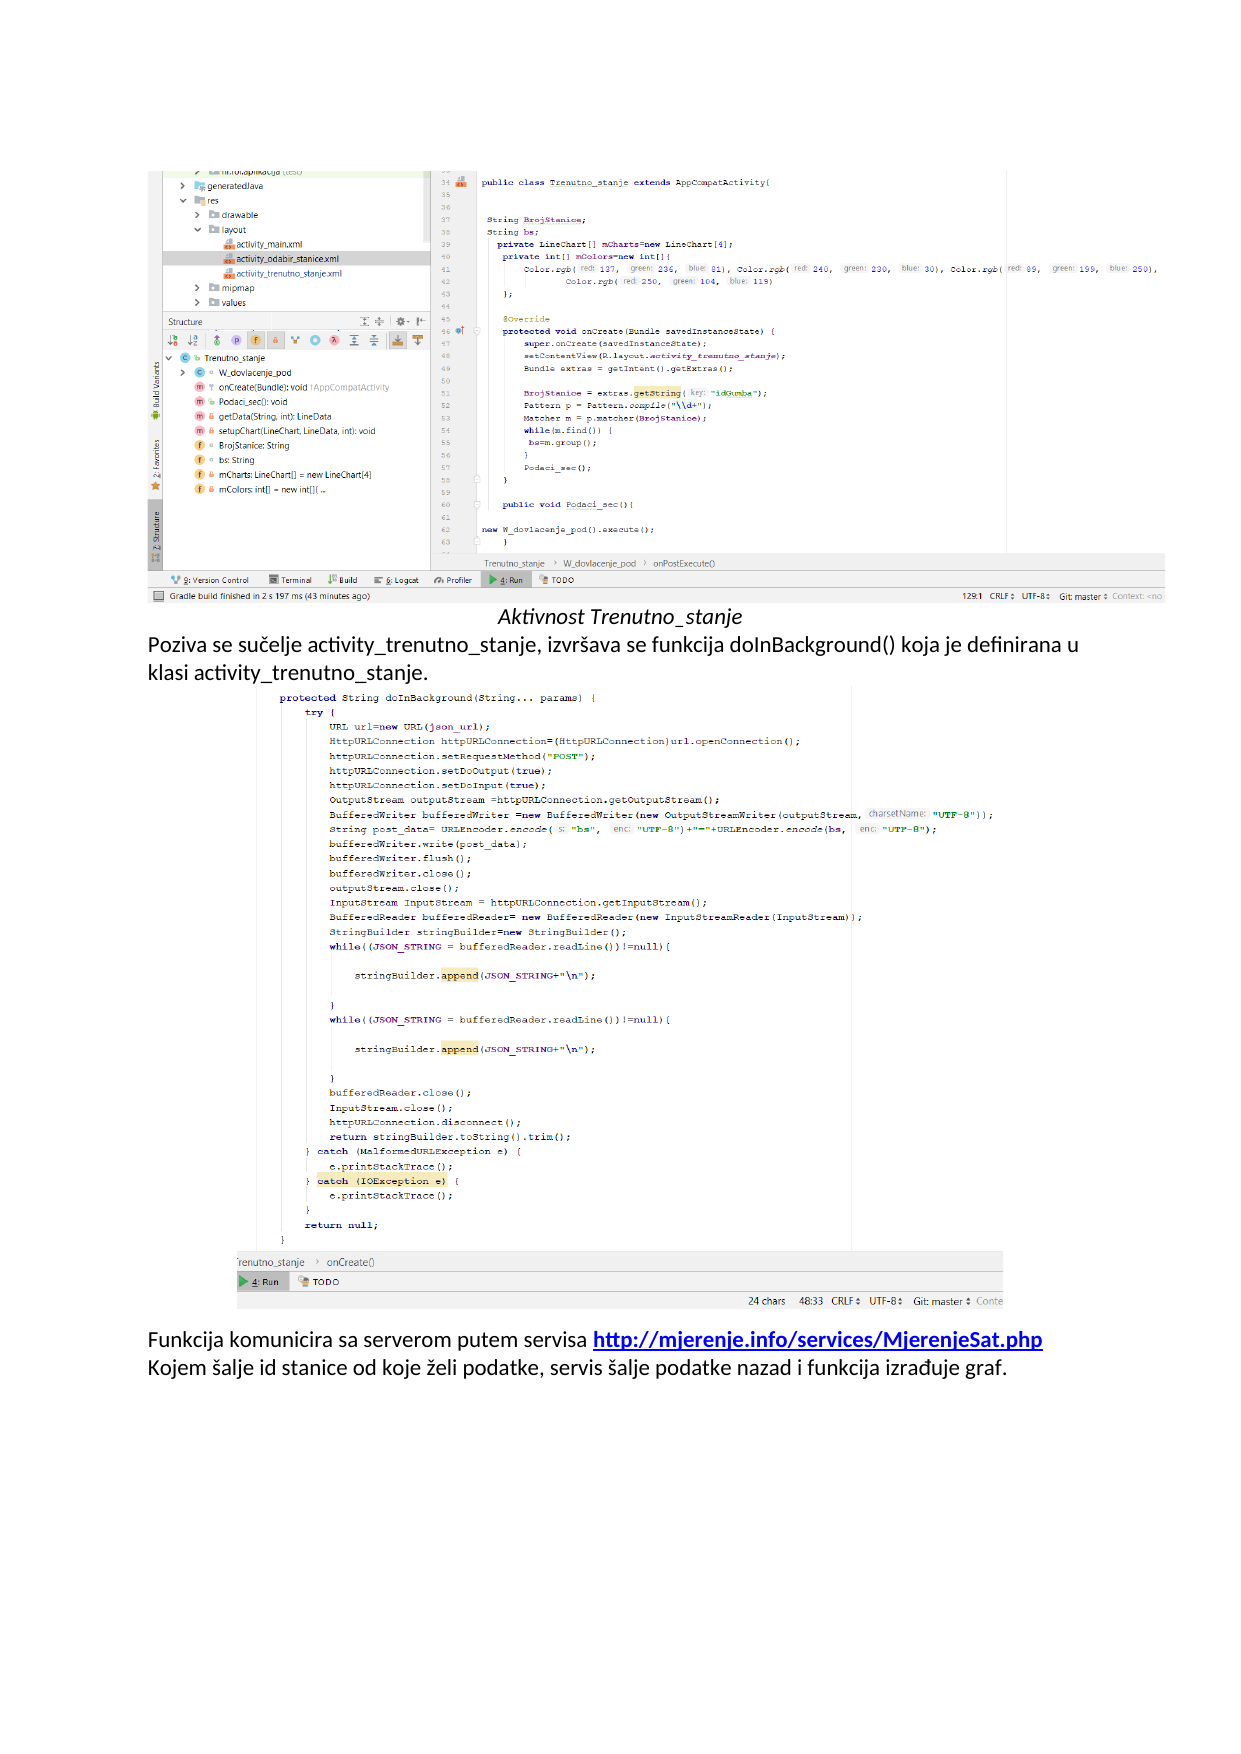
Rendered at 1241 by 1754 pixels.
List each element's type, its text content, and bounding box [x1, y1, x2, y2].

text Funkcija komunicira sa serverom putem servisa http://mjerenje.info/services/MjerenjeSat.php [148, 1325, 1093, 1353]
picture [237, 686, 1004, 1309]
text Aktivnost Trenutno_stanje [148, 603, 1093, 631]
text Kojem šalje id stanice od koje želi podatke, servis šalje podatke nazad i funkcija izrađuje graf. [148, 1353, 1093, 1381]
text Poziva se sučelje activity_trenutno_stanje, izvršava se funkcija doInBackground() koja je definirana u klasi activity_trenutno_stanje. [148, 631, 1093, 687]
picture [147, 171, 1166, 603]
